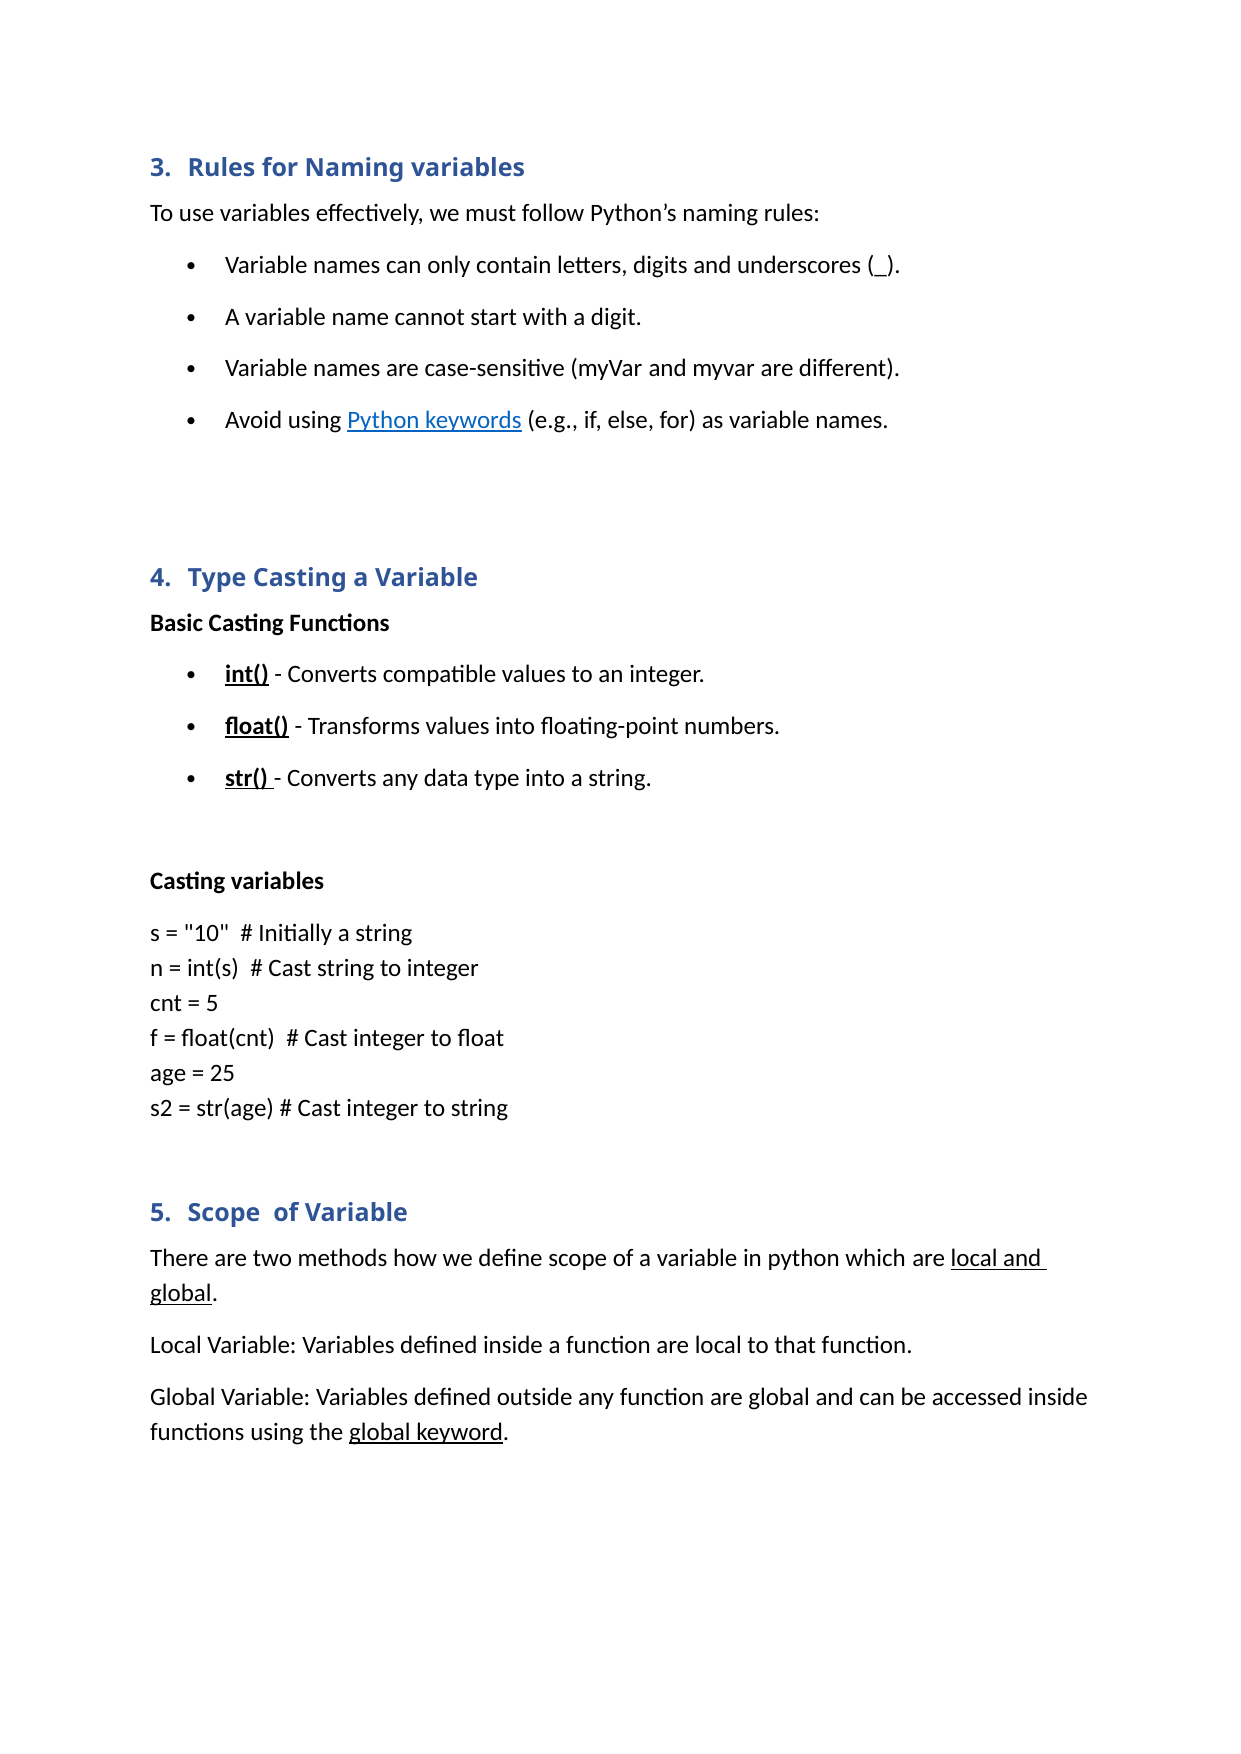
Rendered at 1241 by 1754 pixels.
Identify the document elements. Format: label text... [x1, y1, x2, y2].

list float() - Transforms values into floating-point numbers. [187, 710, 1090, 741]
text Basic Casting Functions [150, 607, 1090, 637]
list A variable name cannot start with a digit. [187, 301, 1090, 331]
text Global Variable: Variables defined outside any function are global and can be accessed inside functions using the global keyword. [150, 1381, 1090, 1446]
text To use variables effectively, we must follow Python’s naming rules: [150, 197, 1090, 228]
subtitle Rules for Naming variables [150, 150, 1090, 184]
subtitle Scope of Variable [150, 1195, 1090, 1229]
list str() - Converts any data type into a string. [187, 762, 1090, 792]
list int() - Converts compatible values to an integer. [187, 658, 1090, 689]
subtitle Type Casting a Variable [150, 559, 1090, 593]
text Casting variables [150, 865, 1090, 896]
list Variable names can only contain letters, digits and underscores (_). [187, 249, 1090, 280]
text s = "10" # Initially a string n = int(s) # Cast string to integer cnt = 5 f = float(cnt) # Cast integer to float age = 25 s2 = str(age) # Cast integer to string [150, 917, 1090, 1122]
text Local Variable: Variables defined inside a function are local to that function. [150, 1329, 1090, 1360]
list Variable names are case-sensitive (myVar and myvar are different). [187, 352, 1090, 383]
list Avoid using Python keywords (e.g., if, else, for) as variable names. [187, 404, 1090, 435]
text There are two methods how we define scope of a variable in python which are local and global. [150, 1242, 1090, 1308]
